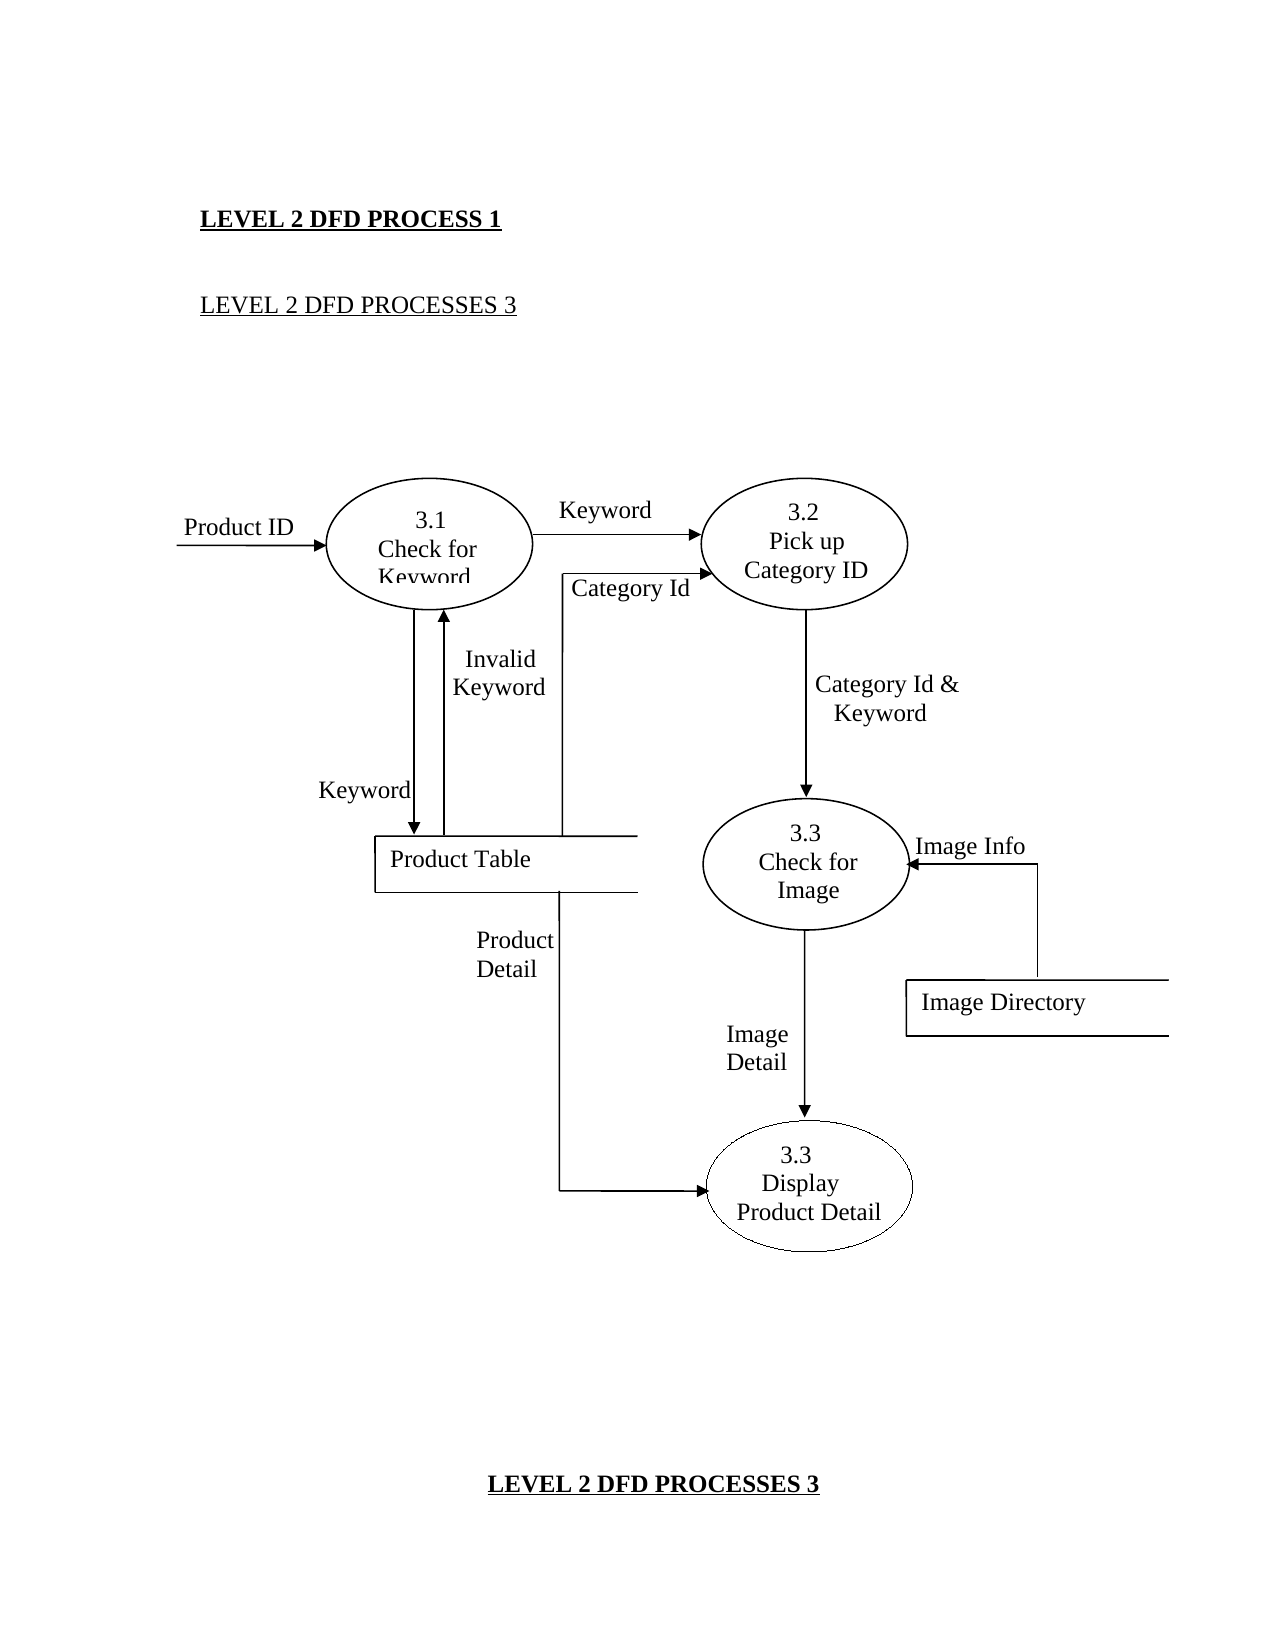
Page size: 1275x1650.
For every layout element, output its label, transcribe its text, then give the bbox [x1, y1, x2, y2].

text LEVEL 2 DFD PROCESSES 3 [187, 1469, 1087, 1497]
text LEVEL 2 DFD PROCESSES 3 [187, 290, 1087, 319]
text LEVEL 2 DFD PROCESS 1 [187, 204, 1087, 232]
